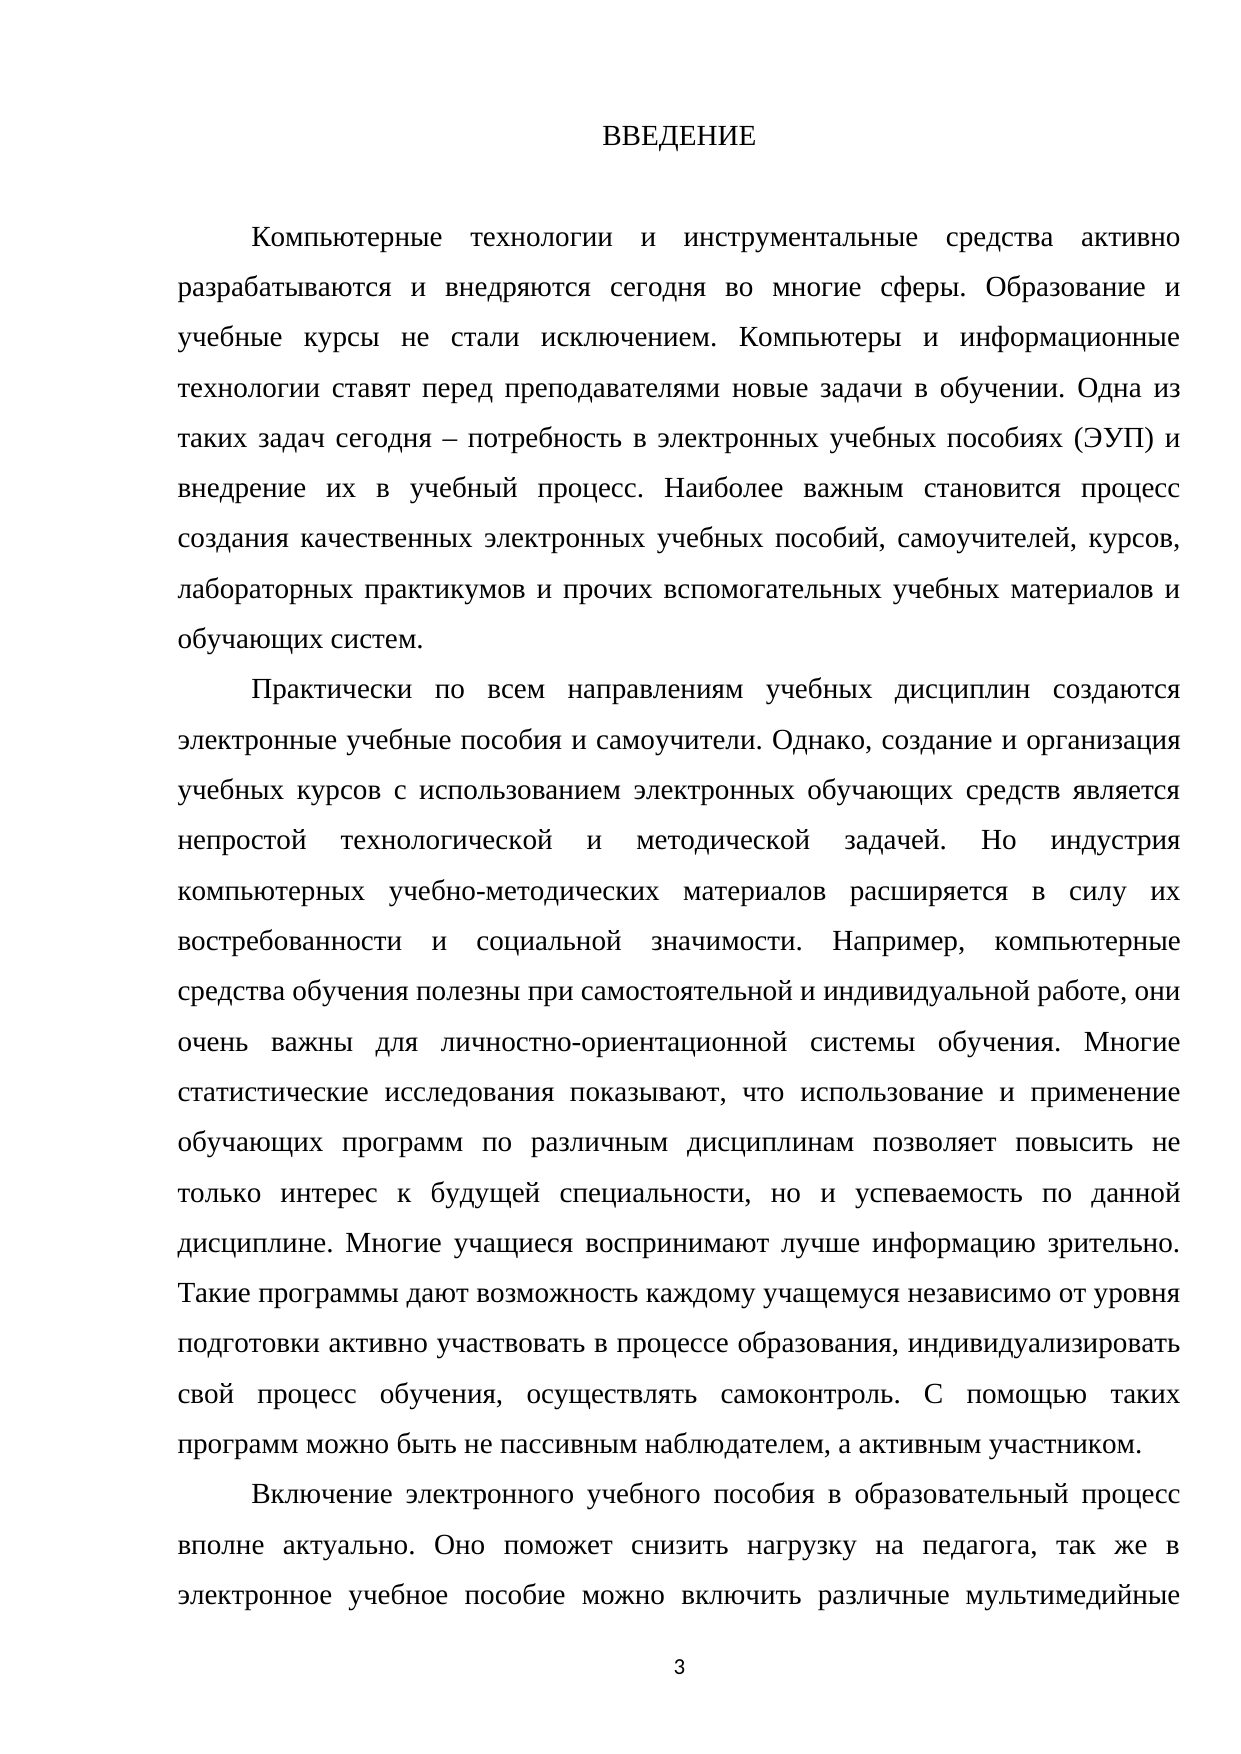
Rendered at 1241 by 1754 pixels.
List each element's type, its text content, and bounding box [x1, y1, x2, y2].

subtitle ВВЕДЕНИЕ [177, 118, 1181, 152]
text Практически по всем направлениям учебных дисциплин создаются электронные учебные пособия и самоучители. Однако, создание и организация учебных курсов с использованием электронных обучающих средств является непростой технологической и методической задачей. Но индустрия компьютерных учебно-методических материалов расширяется в силу их востребованности и социальной значимости. Например, компьютерные средства обучения полезны при самостоятельной и индивидуальной работе, они очень важны для личностно-ориентационной системы обучения. Многие статистические исследования показывают, что использование и применение обучающих программ по различным дисциплинам позволяет повысить не только интерес к будущей специальности, но и успеваемость по данной дисциплине. Многие учащиеся воспринимают лучше информацию зрительно. Такие программы дают возможность каждому учащемуся независимо от уровня подготовки активно участвовать в процессе образования, индивидуализировать свой процесс обучения, осуществлять самоконтроль. С помощью таких программ можно быть не пассивным наблюдателем, а активным участником. [177, 672, 1181, 1460]
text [177, 1477, 1181, 1611]
text Компьютерные технологии и инструментальные средства активно разрабатываются и внедряются сегодня во многие сферы. Образование и учебные курсы не стали исключением. Компьютеры и информационные технологии ставят перед преподавателями новые задачи в обучении. Одна из таких задач сегодня – потребность в электронных учебных пособиях (ЭУП) и внедрение их в учебный процесс. Наиболее важным становится процесс создания качественных электронных учебных пособий, самоучителей, курсов, лабораторных практикумов и прочих вспомогательных учебных материалов и обучающих систем. [177, 219, 1181, 655]
